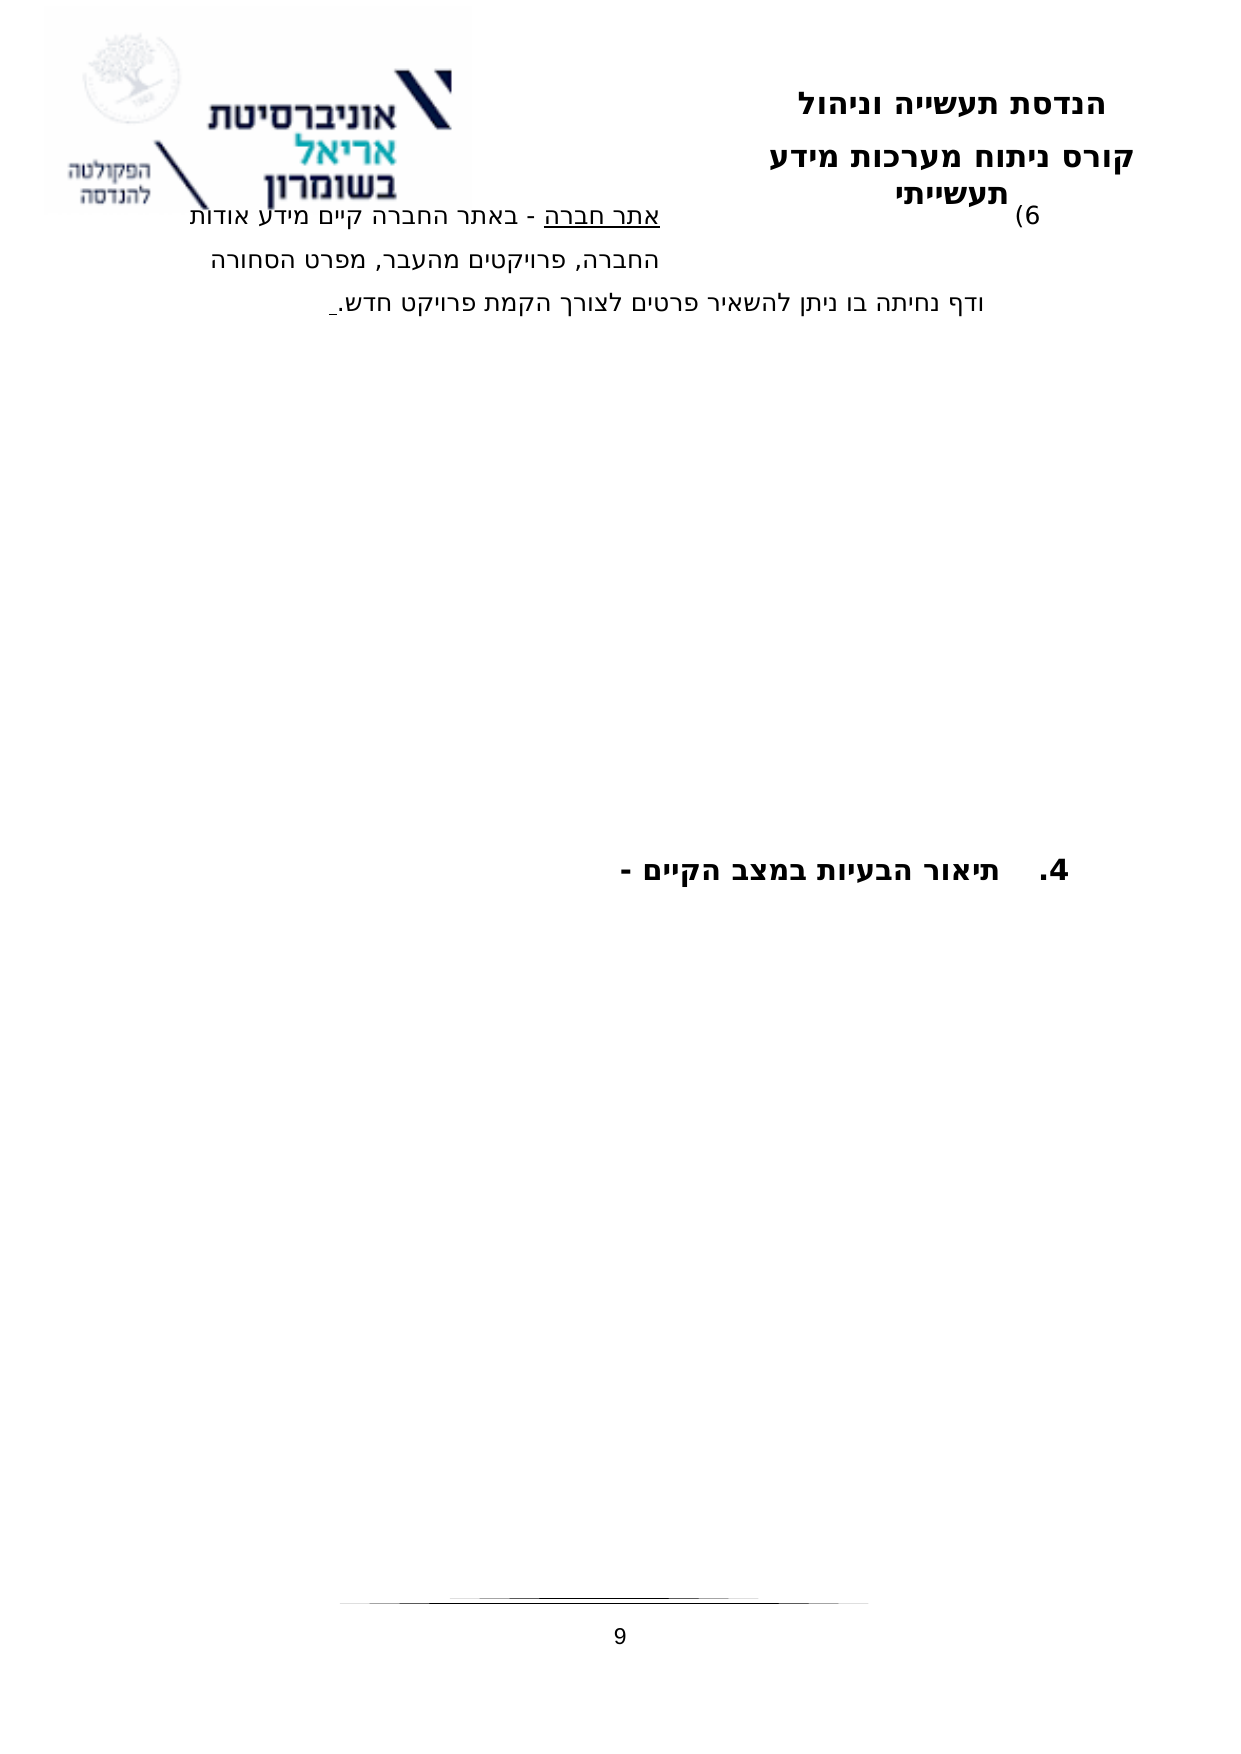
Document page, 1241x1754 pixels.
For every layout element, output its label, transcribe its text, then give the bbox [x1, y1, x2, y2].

picture [43, 6, 473, 244]
list תיאור הבעיות במצב הקיים - [187, 853, 1038, 887]
list אתר חברה - באתר החברה קיים מידע אודות החברה, פרויקטים מהעבר, מפרט הסחורה ודף נחיתה בו ניתן להשאיר פרטים לצורך הקמת פרויקט חדש. [187, 201, 1014, 318]
